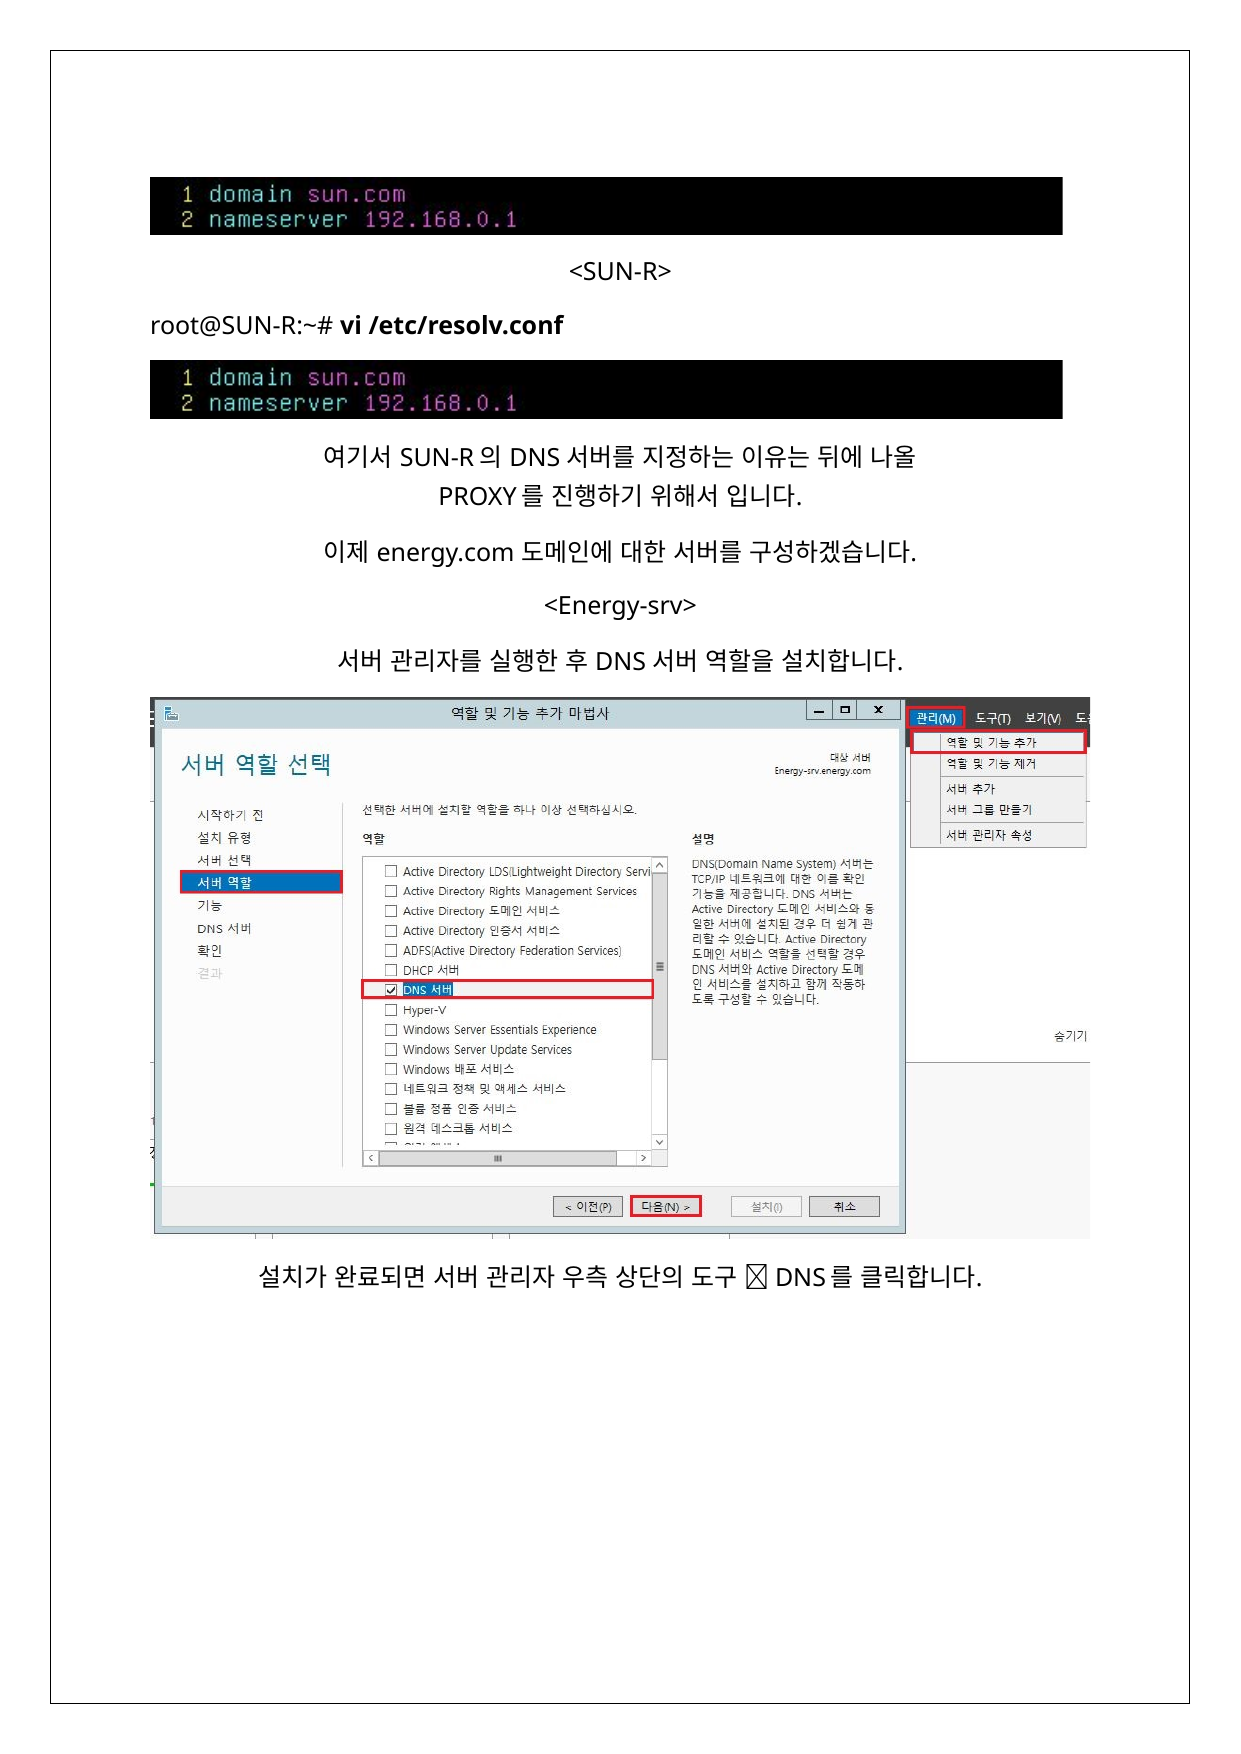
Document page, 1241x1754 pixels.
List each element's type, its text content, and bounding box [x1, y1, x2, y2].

text 설치가 완료되면 서버 관리자 우측 상단의 도구 DNS를 클릭합니다. [150, 1257, 1090, 1293]
text <SUN-R> [150, 254, 1090, 288]
text 서버 관리자를 실행한 후 DNS 서버 역할을 설치합니다. [150, 641, 1090, 678]
text <Energy-srv> [150, 588, 1090, 622]
picture [150, 360, 1063, 419]
text root@SUN-R:~# vi /etc/resolv.conf [150, 307, 1090, 341]
text 이제 energy.com 도메인에 대한 서버를 구성하겠습니다. [150, 532, 1090, 568]
text 여기서 SUN-R의 DNS 서버를 지정하는 이유는 뒤에 나올 PROXY를 진행하기 위해서 입니다. [150, 437, 1090, 513]
picture [150, 697, 1091, 1239]
picture [150, 177, 1063, 235]
